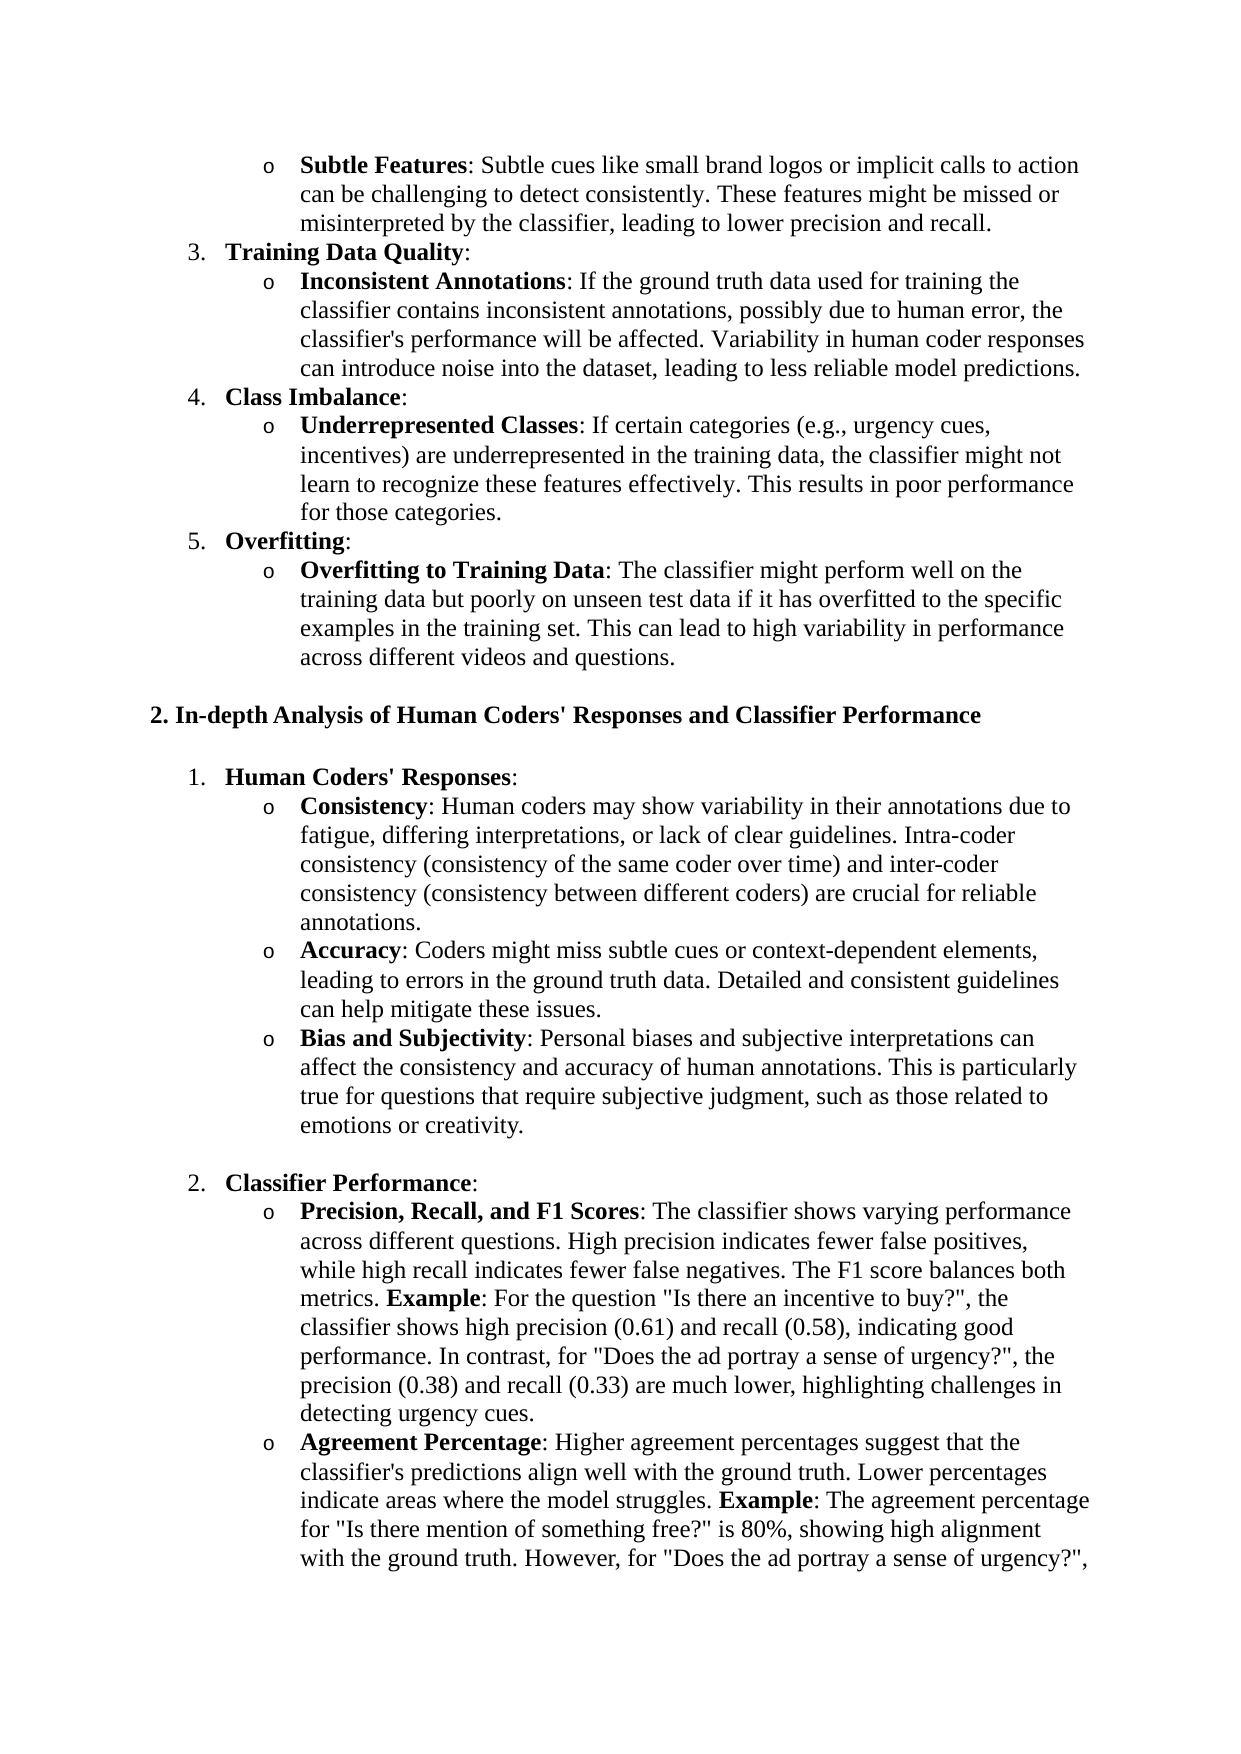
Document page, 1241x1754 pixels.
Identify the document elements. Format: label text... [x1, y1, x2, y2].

list Underrepresented Classes: If certain categories (e.g., urgency cues, incentives) are underrepresented in the training data, the classifier might not learn to recognize these features effectively. This results in poor performance for those categories. [262, 410, 1090, 526]
list Overfitting to Training Data: The classifier might perform well on the training data but poorly on unseen test data if it has overfitted to the specific examples in the training set. This can lead to high variability in performance across different videos and questions. [262, 555, 1090, 671]
list Classifier Performance: [187, 1197, 1090, 1226]
list Inconsistent Annotations: If the ground truth data used for training the classifier contains inconsistent annotations, possibly due to human error, the classifier's performance will be affected. Variability in human coder responses can introduce noise into the dataset, leading to less reliable model predictions. [262, 266, 1090, 382]
list Human Coders' Responses: [187, 762, 1090, 791]
list Consistency: Human coders may show variability in their annotations due to fatigue, differing interpretations, or lack of clear guidelines. Intra-coder consistency (consistency of the same coder over time) and inter-coder consistency (consistency between different coders) are crucial for reliable annotations. [262, 820, 1090, 965]
list Accuracy: Coders might miss subtle cues or context-dependent elements, leading to errors in the ground truth data. Detailed and consistent guidelines can help mitigate these issues. [262, 965, 1090, 1052]
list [262, 1486, 1090, 1601]
list Bias and Subjectivity: Personal biases and subjective interpretations can affect the consistency and accuracy of human annotations. This is particularly true for questions that require subjective judgment, such as those related to emotions or creativity. [262, 1052, 1090, 1168]
list Training Data Quality: [187, 237, 1090, 266]
list Overfitting: [187, 526, 1090, 555]
list Class Imbalance: [187, 382, 1090, 410]
list Precision, Recall, and F1 Scores: The classifier shows varying performance across different questions. High precision indicates fewer false positives, while high recall indicates fewer false negatives. The F1 score balances both metrics. Example: For the question "Is there an incentive to buy?", the classifier shows high precision (0.61) and recall (0.58), indicating good performance. In contrast, for "Does the ad portray a sense of urgency?", the precision (0.38) and recall (0.33) are much lower, highlighting challenges in detecting urgency cues. [262, 1255, 1090, 1486]
subtitle 2. In-depth Analysis of Human Coders' Responses and Classifier Performance [150, 700, 1090, 729]
list Subtle Features: Subtle cues like small brand logos or implicit calls to action can be challenging to detect consistently. These features might be missed or misinterpreted by the classifier, leading to lower precision and recall. [262, 150, 1090, 237]
